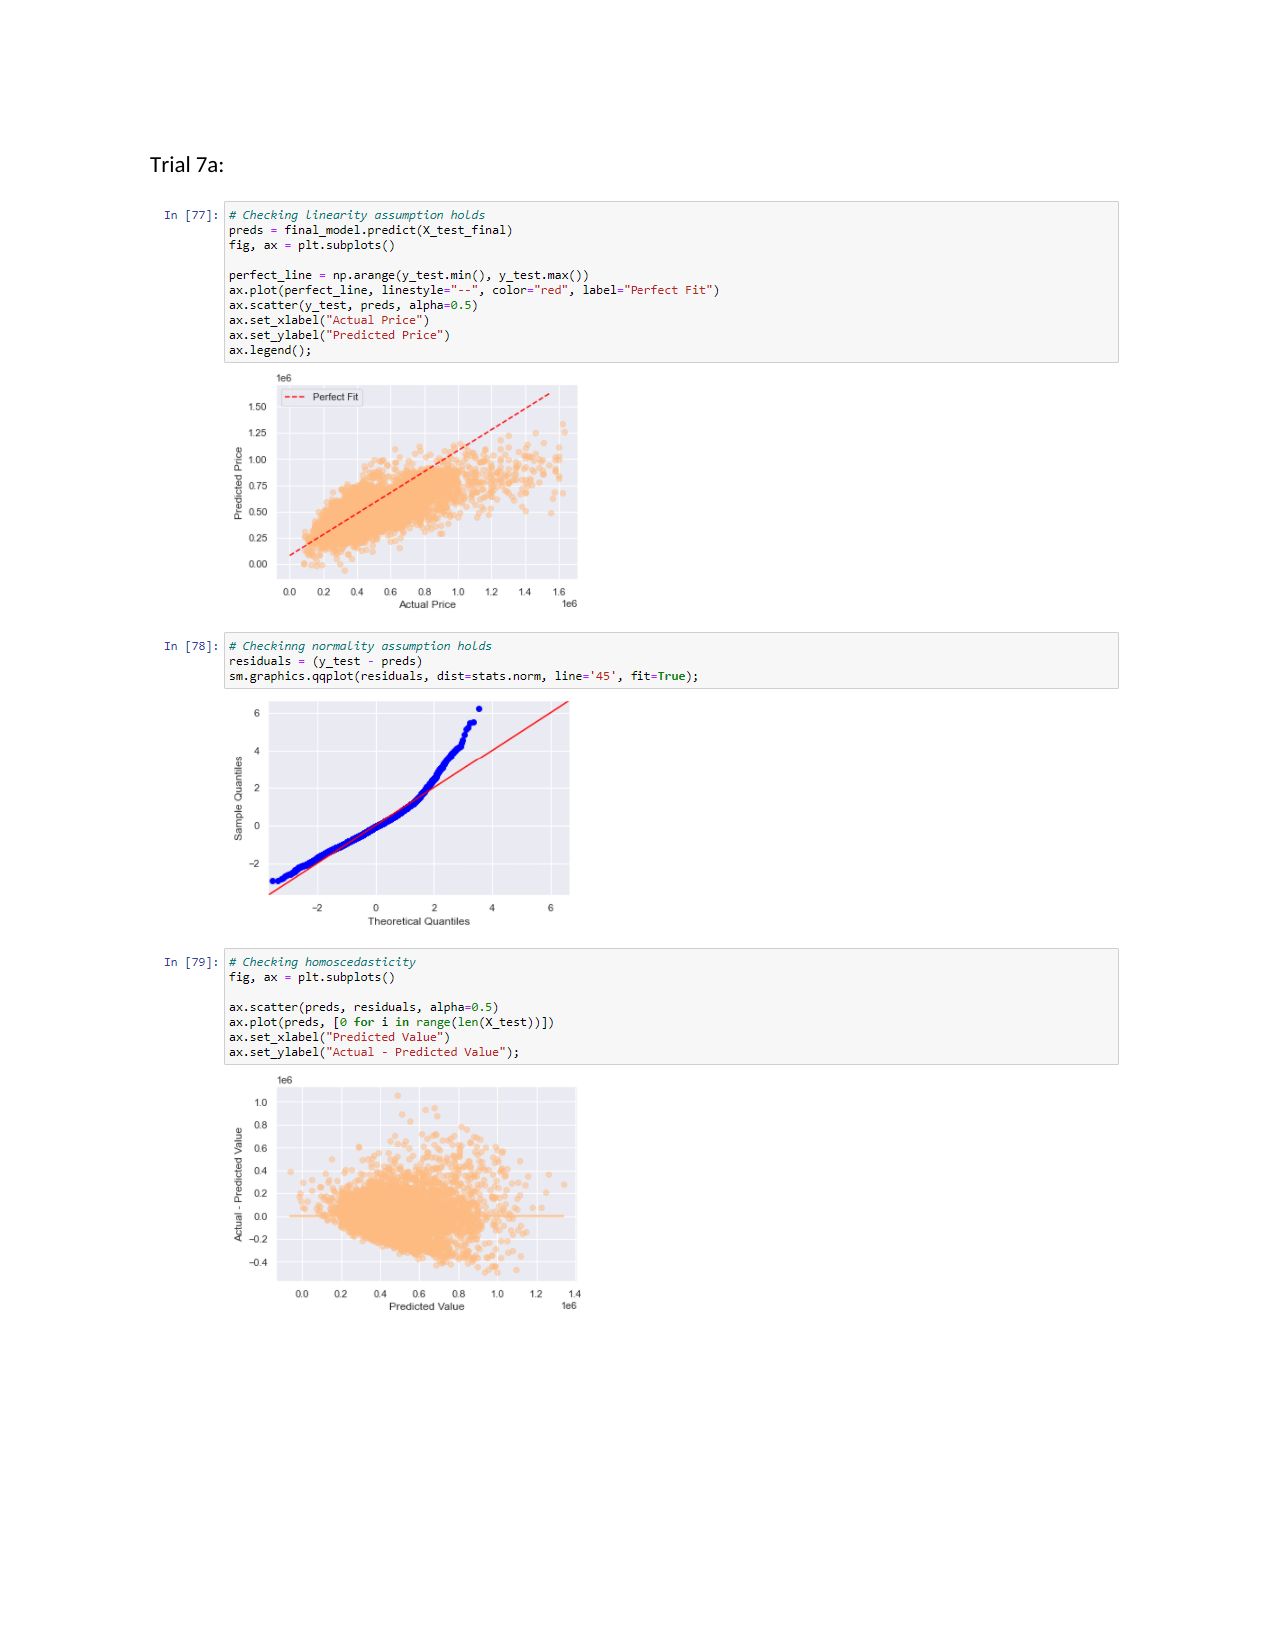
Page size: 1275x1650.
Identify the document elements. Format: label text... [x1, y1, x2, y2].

picture [150, 196, 1125, 1321]
text Trial 7a: [150, 150, 1125, 178]
